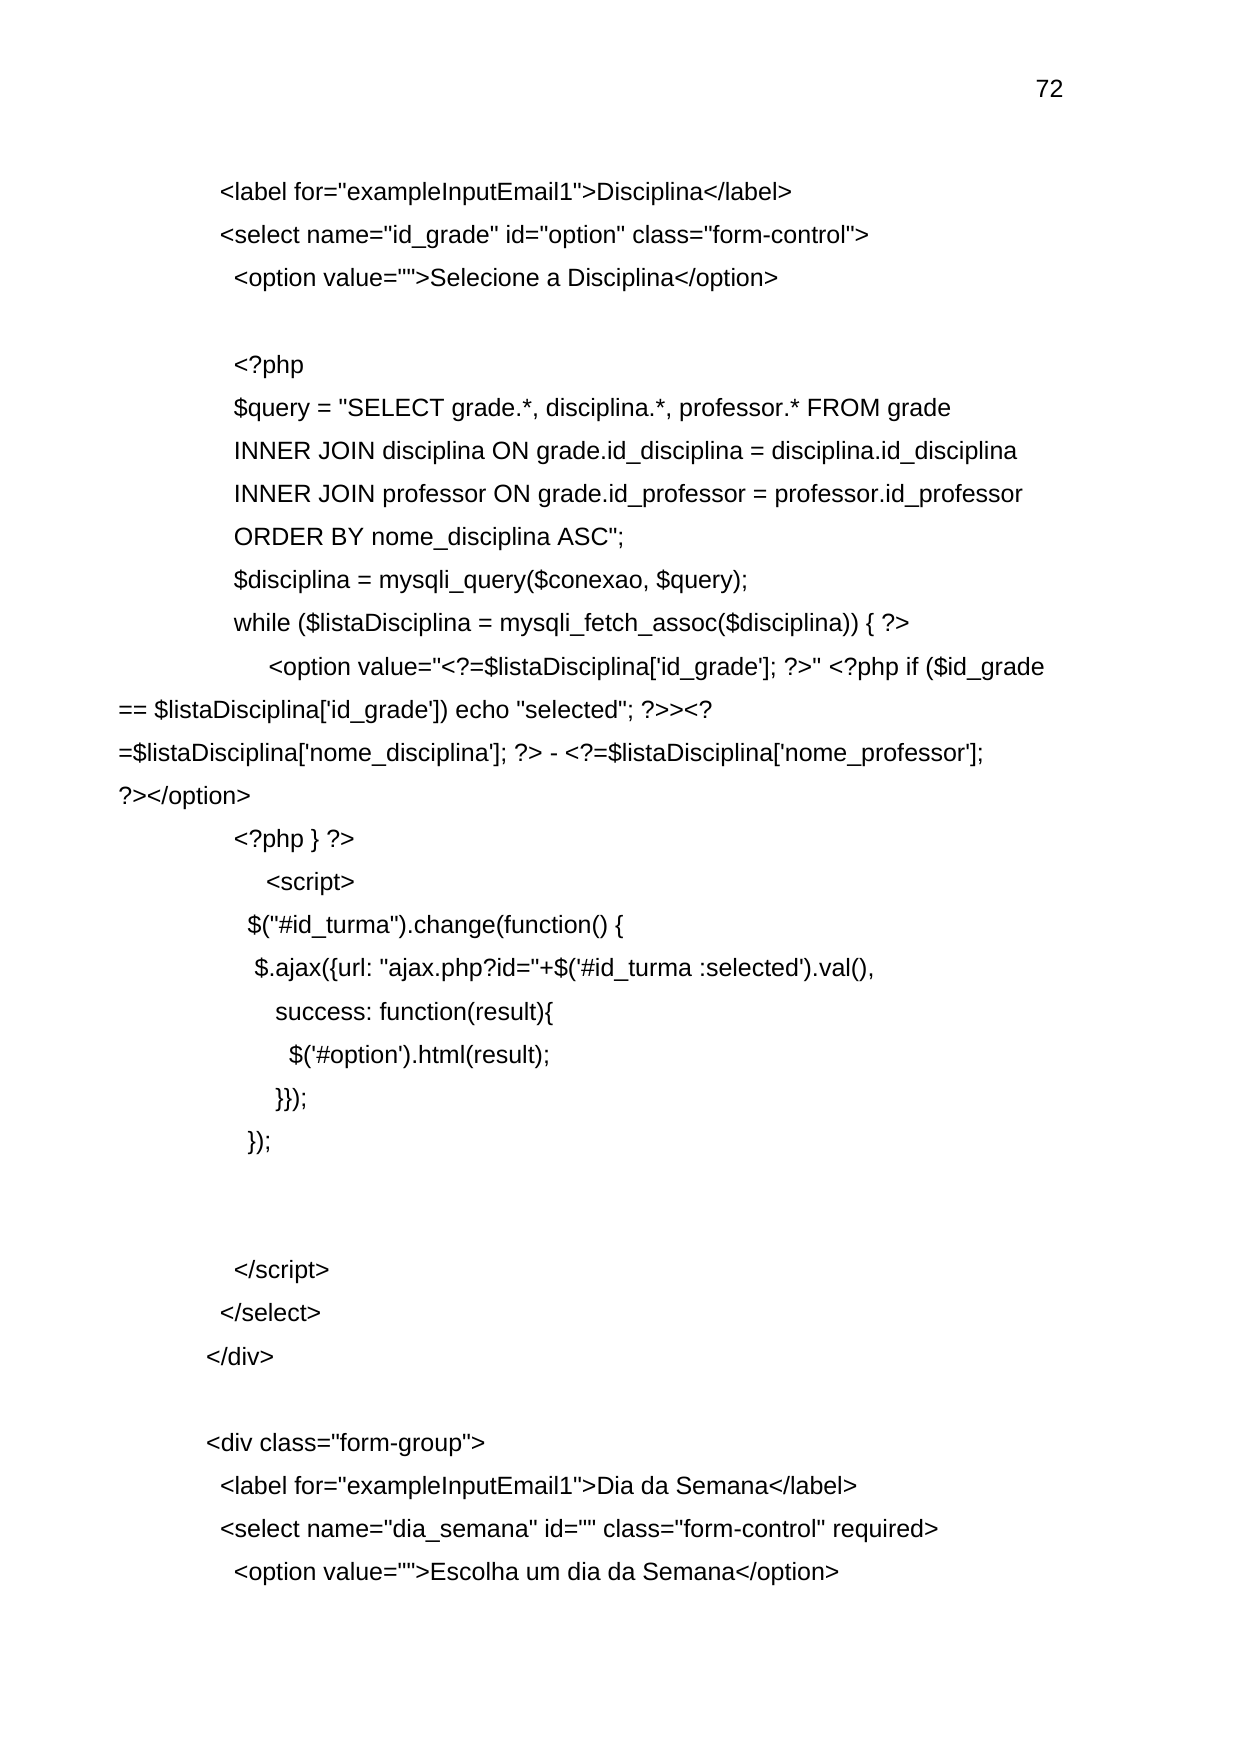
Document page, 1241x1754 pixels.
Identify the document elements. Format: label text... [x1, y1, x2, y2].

text </div> [118, 1342, 1063, 1370]
text }}); [118, 1083, 1063, 1112]
text $("#id_turma").change(function() { [118, 910, 1063, 939]
text $query = "SELECT grade.*, disciplina.*, professor.* FROM grade [118, 393, 1063, 422]
text ORDER BY nome_disciplina ASC"; [118, 522, 1063, 551]
text <?php [118, 350, 1063, 378]
text $.ajax({url: "ajax.php?id="+$('#id_turma :selected').val(), [118, 953, 1063, 982]
text </script> [118, 1255, 1063, 1284]
text <?php } ?> [118, 824, 1063, 853]
text <label for="exampleInputEmail1">Disciplina</label> [118, 177, 1063, 206]
text $disciplina = mysqli_query($conexao, $query); [118, 565, 1063, 594]
text }); [118, 1126, 1063, 1155]
text <select name="id_grade" id="option" class="form-control"> [118, 220, 1063, 249]
text <option value="">Selecione a Disciplina</option> [118, 263, 1063, 292]
text <option value="">Escolha um dia da Semana</option> [118, 1557, 1063, 1586]
text <div class="form-group"> [118, 1428, 1063, 1457]
text <option value="<?=$listaDisciplina['id_grade']; ?>" <?php if ($id_grade == $listaDisciplina['id_grade']) echo "selected"; ?>><?=$listaDisciplina['nome_disciplina']; ?> - <?=$listaDisciplina['nome_professor']; ?></option> [118, 652, 1063, 810]
text </select> [118, 1298, 1063, 1327]
text <script> [118, 867, 1063, 896]
text INNER JOIN professor ON grade.id_professor = professor.id_professor [118, 479, 1063, 508]
text while ($listaDisciplina = mysqli_fetch_assoc($disciplina)) { ?> [118, 608, 1063, 637]
text success: function(result){ [118, 997, 1063, 1025]
text <label for="exampleInputEmail1">Dia da Semana</label> [118, 1471, 1063, 1500]
text INNER JOIN disciplina ON grade.id_disciplina = disciplina.id_disciplina [118, 436, 1063, 465]
text <select name="dia_semana" id="" class="form-control" required> [118, 1514, 1063, 1543]
text $('#option').html(result); [118, 1040, 1063, 1068]
